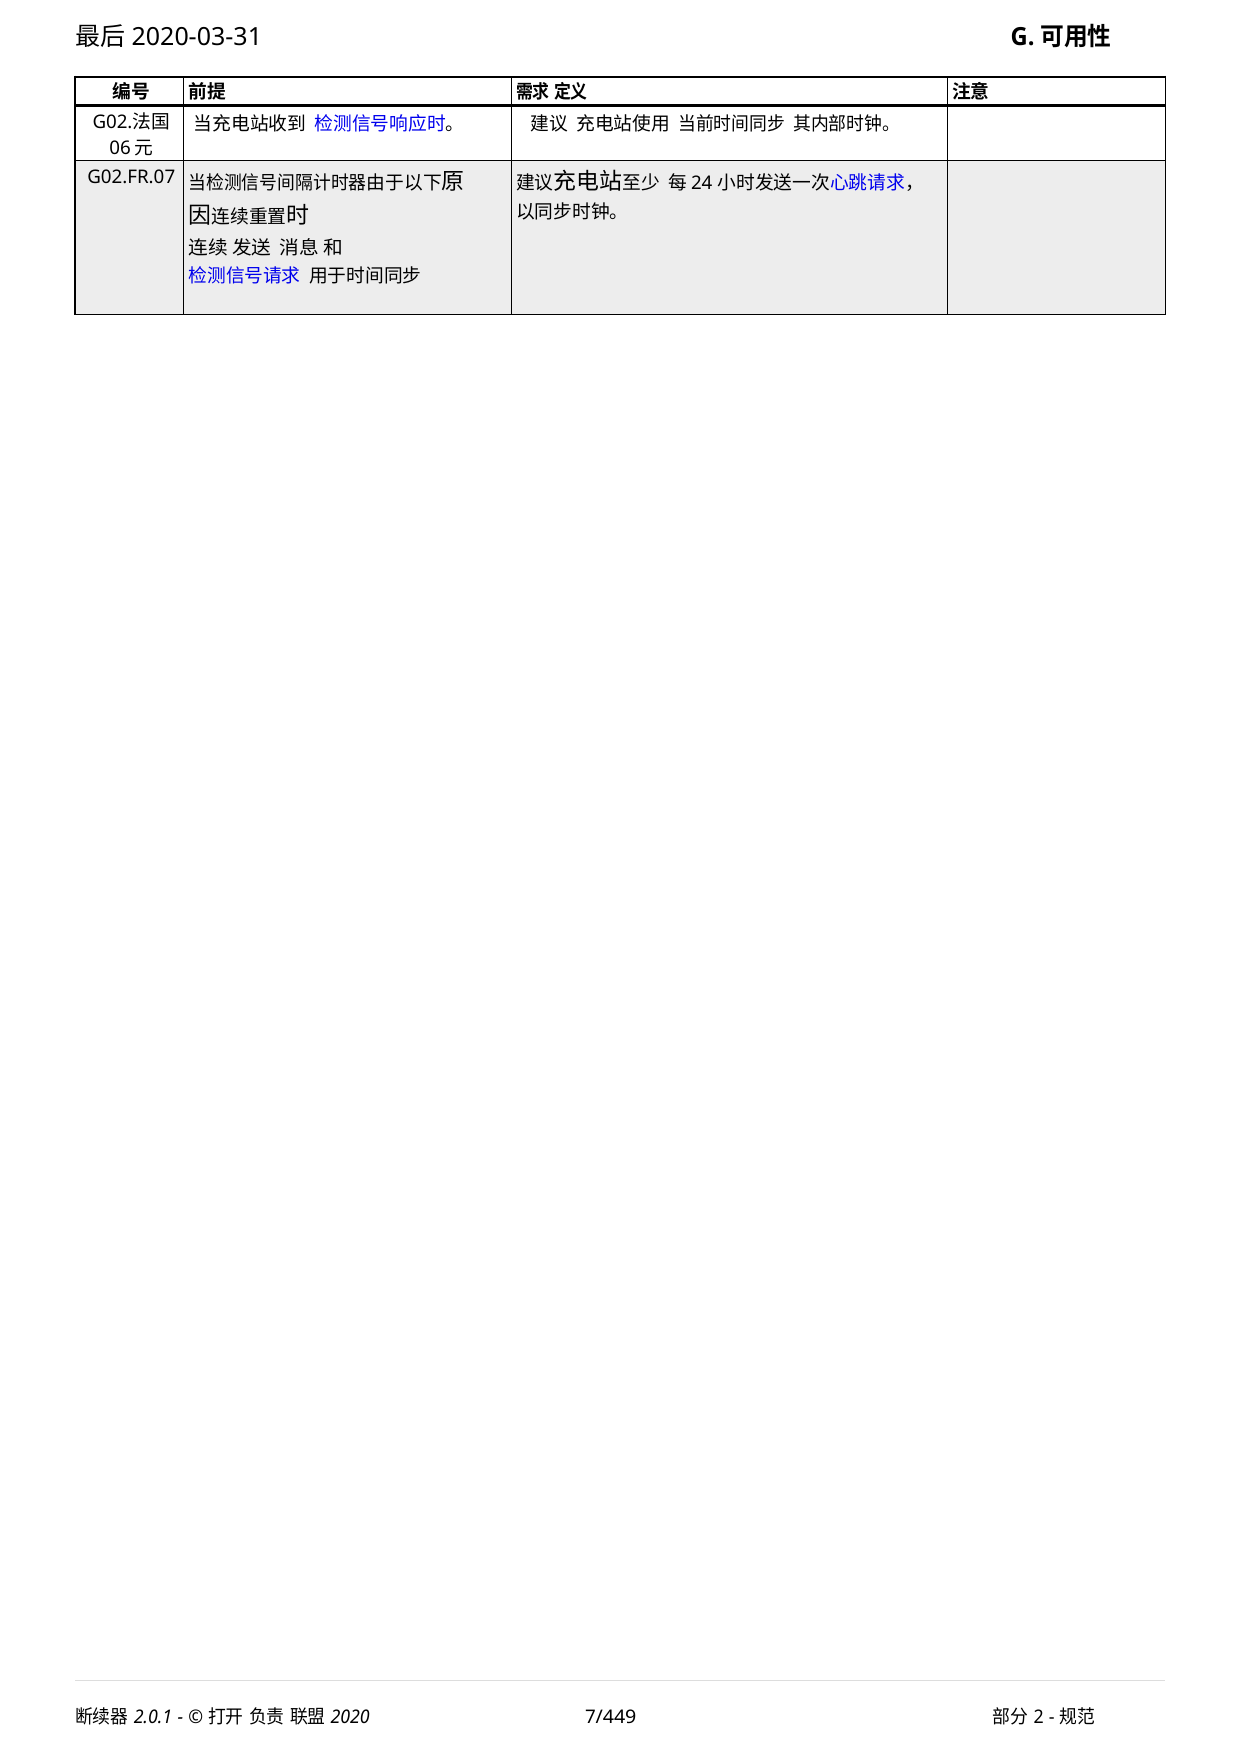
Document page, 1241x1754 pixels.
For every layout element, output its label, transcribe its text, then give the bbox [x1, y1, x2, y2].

table_cell G02.法国06元 [76, 107, 183, 159]
table_header 注意 [948, 78, 1165, 104]
table_cell 当检测信号间隔计时器由于以下原因连续重置时 连续 发送 消息 和 检测信号请求 用于时间同步 [184, 161, 511, 314]
table_cell [948, 107, 1165, 159]
table_cell [948, 161, 1165, 314]
table_header 需求 定义 [512, 78, 947, 104]
table_header 编号 [76, 78, 183, 104]
table_header 前提 [184, 78, 511, 104]
table_cell 建议充电站至少 每 24 小时发送一次心跳请求，以同步时钟。 [512, 161, 947, 314]
table_cell 建议 充电站使用 当前时间同步 其内部时钟。 [512, 107, 947, 159]
table_cell 当充电站收到 检测信号响应时。 [184, 107, 511, 159]
table_cell G02.FR.07 [76, 161, 183, 314]
